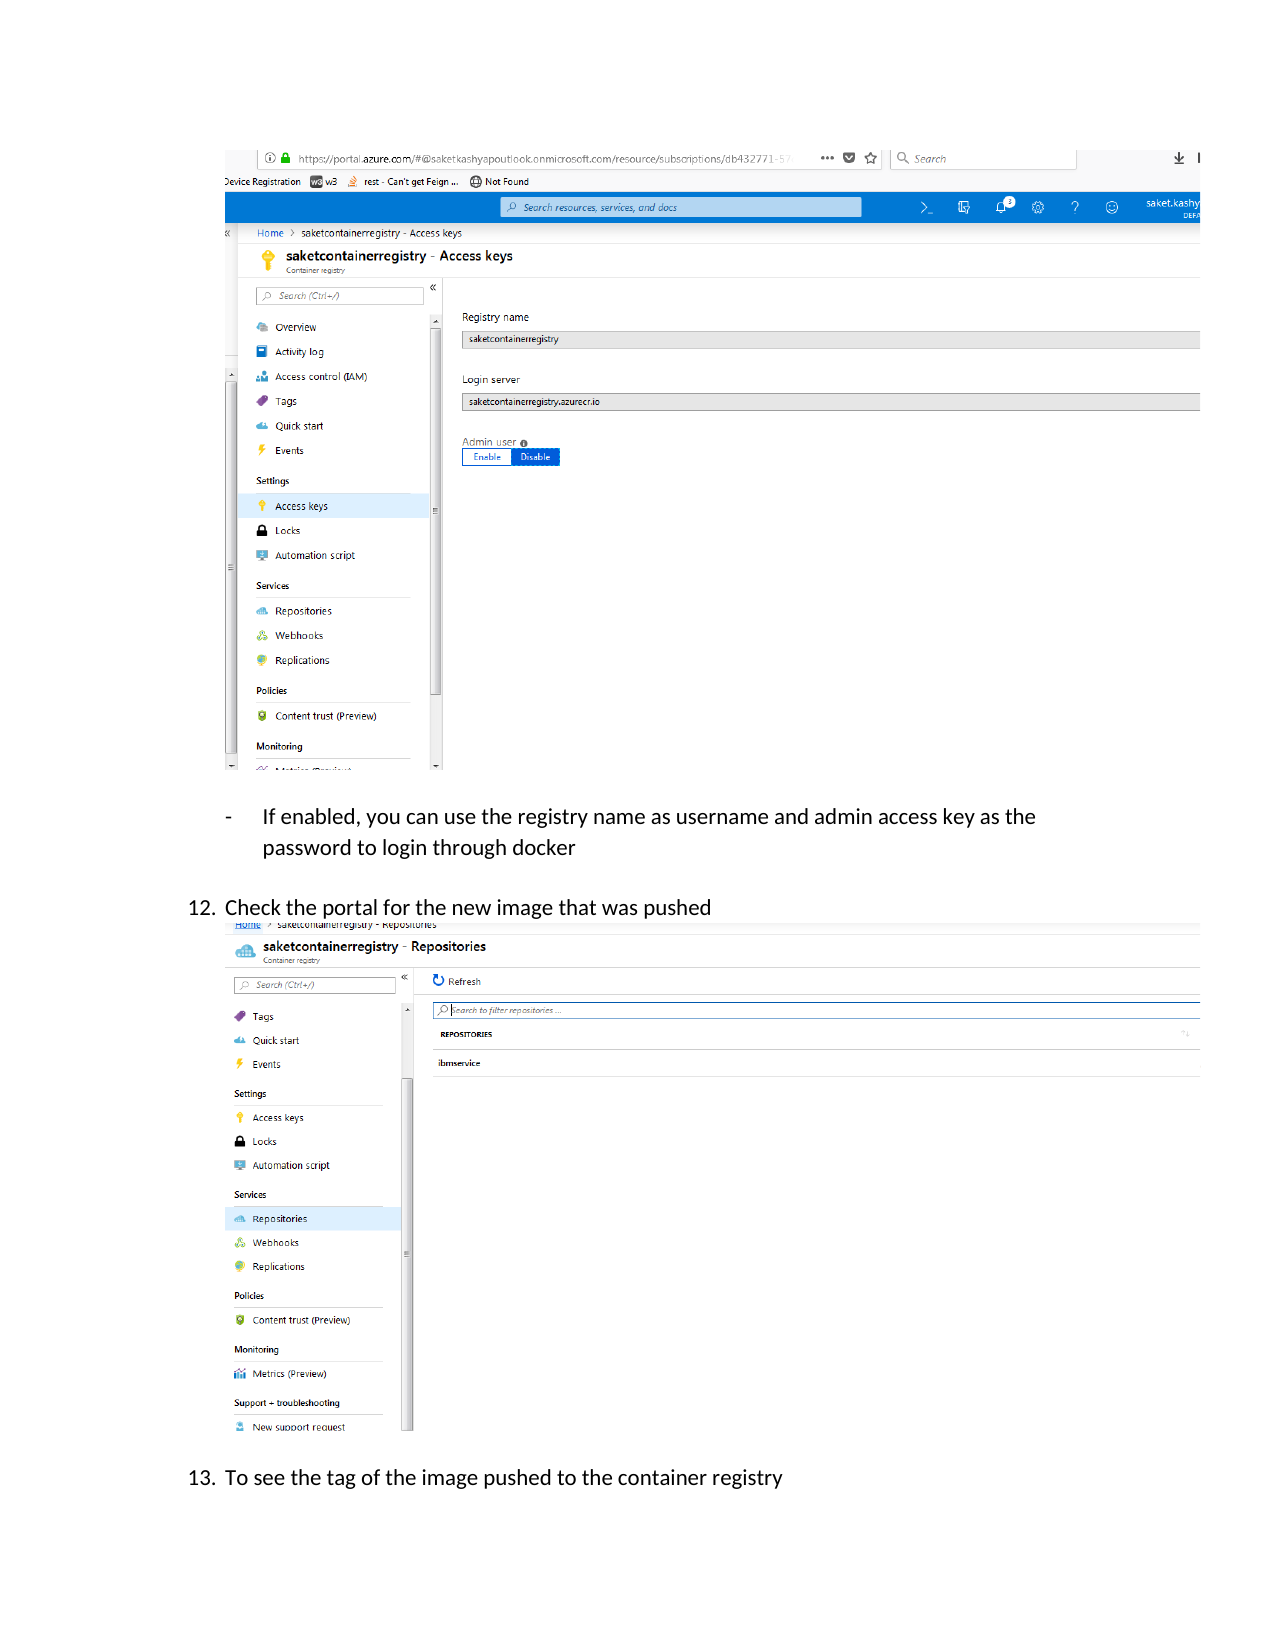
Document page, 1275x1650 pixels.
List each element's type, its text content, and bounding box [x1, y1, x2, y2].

list To see the tag of the image pushed to the container registry [187, 1463, 1125, 1491]
list Check the portal for the new image that was pushed [187, 893, 1125, 921]
list If enabled, you can use the registry name as username and admin access key as the password to login through docker [225, 802, 1125, 861]
picture [225, 923, 1200, 1431]
picture [225, 150, 1200, 770]
